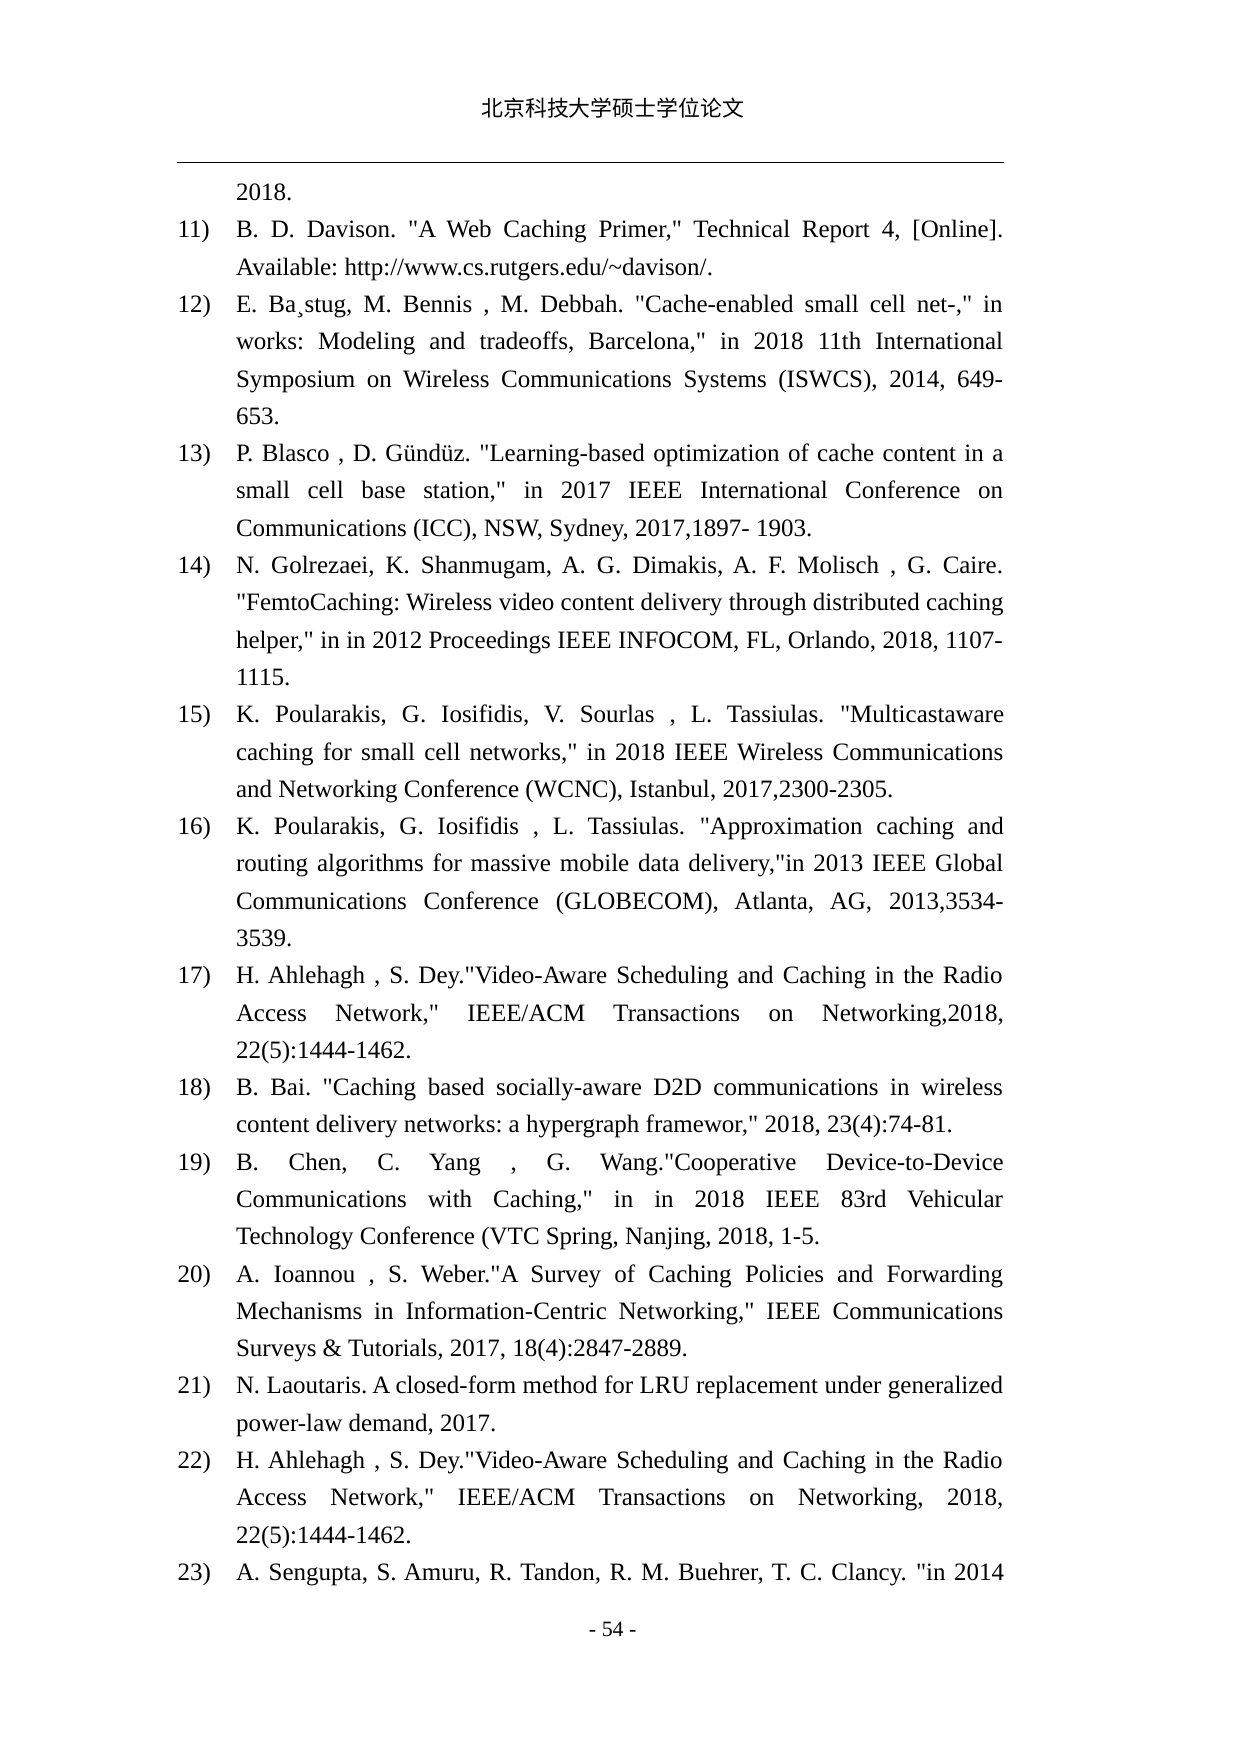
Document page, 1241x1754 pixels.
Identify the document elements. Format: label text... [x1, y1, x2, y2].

list K. Poularakis, G. Iosifidis , L. Tassiulas. "Approximation caching and routing algorithms for massive mobile data delivery,"in 2013 IEEE Global Communications Conference (GLOBECOM), Atlanta, AG, 2013,3534-3539. [177, 811, 1004, 952]
list A. Ioannou , S. Weber."A Survey of Caching Policies and Forwarding Mechanisms in Information-Centric Networking," IEEE Communications Surveys & Tutorials, 2017, 18(4):2847-2889. [177, 1259, 1004, 1362]
list N. Golrezaei, K. Shanmugam, A. G. Dimakis, A. F. Molisch , G. Caire. "FemtoCaching: Wireless video content delivery through distributed caching helper," in in 2012 Proceedings IEEE INFOCOM, FL, Orlando, 2018, 1107-1115. [177, 550, 1004, 691]
list H. Ahlehagh , S. Dey."Video-Aware Scheduling and Caching in the Radio Access Network," IEEE/ACM Transactions on Networking, 2018, 22(5):1444-1462. [177, 1445, 1004, 1548]
list E. Ba¸stug, M. Bennis , M. Debbah. "Cache-enabled small cell net-," in works: Modeling and tradeoffs, Barcelona," in 2018 11th International Symposium on Wireless Communications Systems (ISWCS), 2014, 649-653. [177, 289, 1004, 430]
list P. Blasco , D. Gündüz. "Learning-based optimization of cache content in a small cell base station," in 2017 IEEE International Conference on Communications (ICC), NSW, Sydney, 2017,1897- 1903. [177, 438, 1004, 542]
list K. Poularakis, G. Iosifidis, V. Sourlas , L. Tassiulas. "Multicastaware caching for small cell networks," in 2018 IEEE Wireless Communications and Networking Conference (WCNC), Istanbul, 2017,2300-2305. [177, 699, 1004, 803]
list B. D. Davison. "A Web Caching Primer," Technical Report 4, [Online]. Available: http://www.cs.rutgers.edu/~davison/. [177, 214, 1004, 281]
list N. Laoutaris. A closed-form method for LRU replacement under generalized power-law demand, 2017. [177, 1371, 1004, 1437]
list H. Ahlehagh , S. Dey."Video-Aware Scheduling and Caching in the Radio Access Network," IEEE/ACM Transactions on Networking,2018, 22(5):1444-1462. [177, 960, 1004, 1064]
list B. Chen, C. Yang , G. Wang."Cooperative Device-to-Device Communications with Caching," in in 2018 IEEE 83rd Vehicular Technology Conference (VTC Spring, Nanjing, 2018, 1-5. [177, 1147, 1004, 1250]
list B. Bai. "Caching based socially-aware D2D communications in wireless content delivery networks: a hypergraph framewor," 2018, 23(4):74-81. [177, 1072, 1004, 1138]
